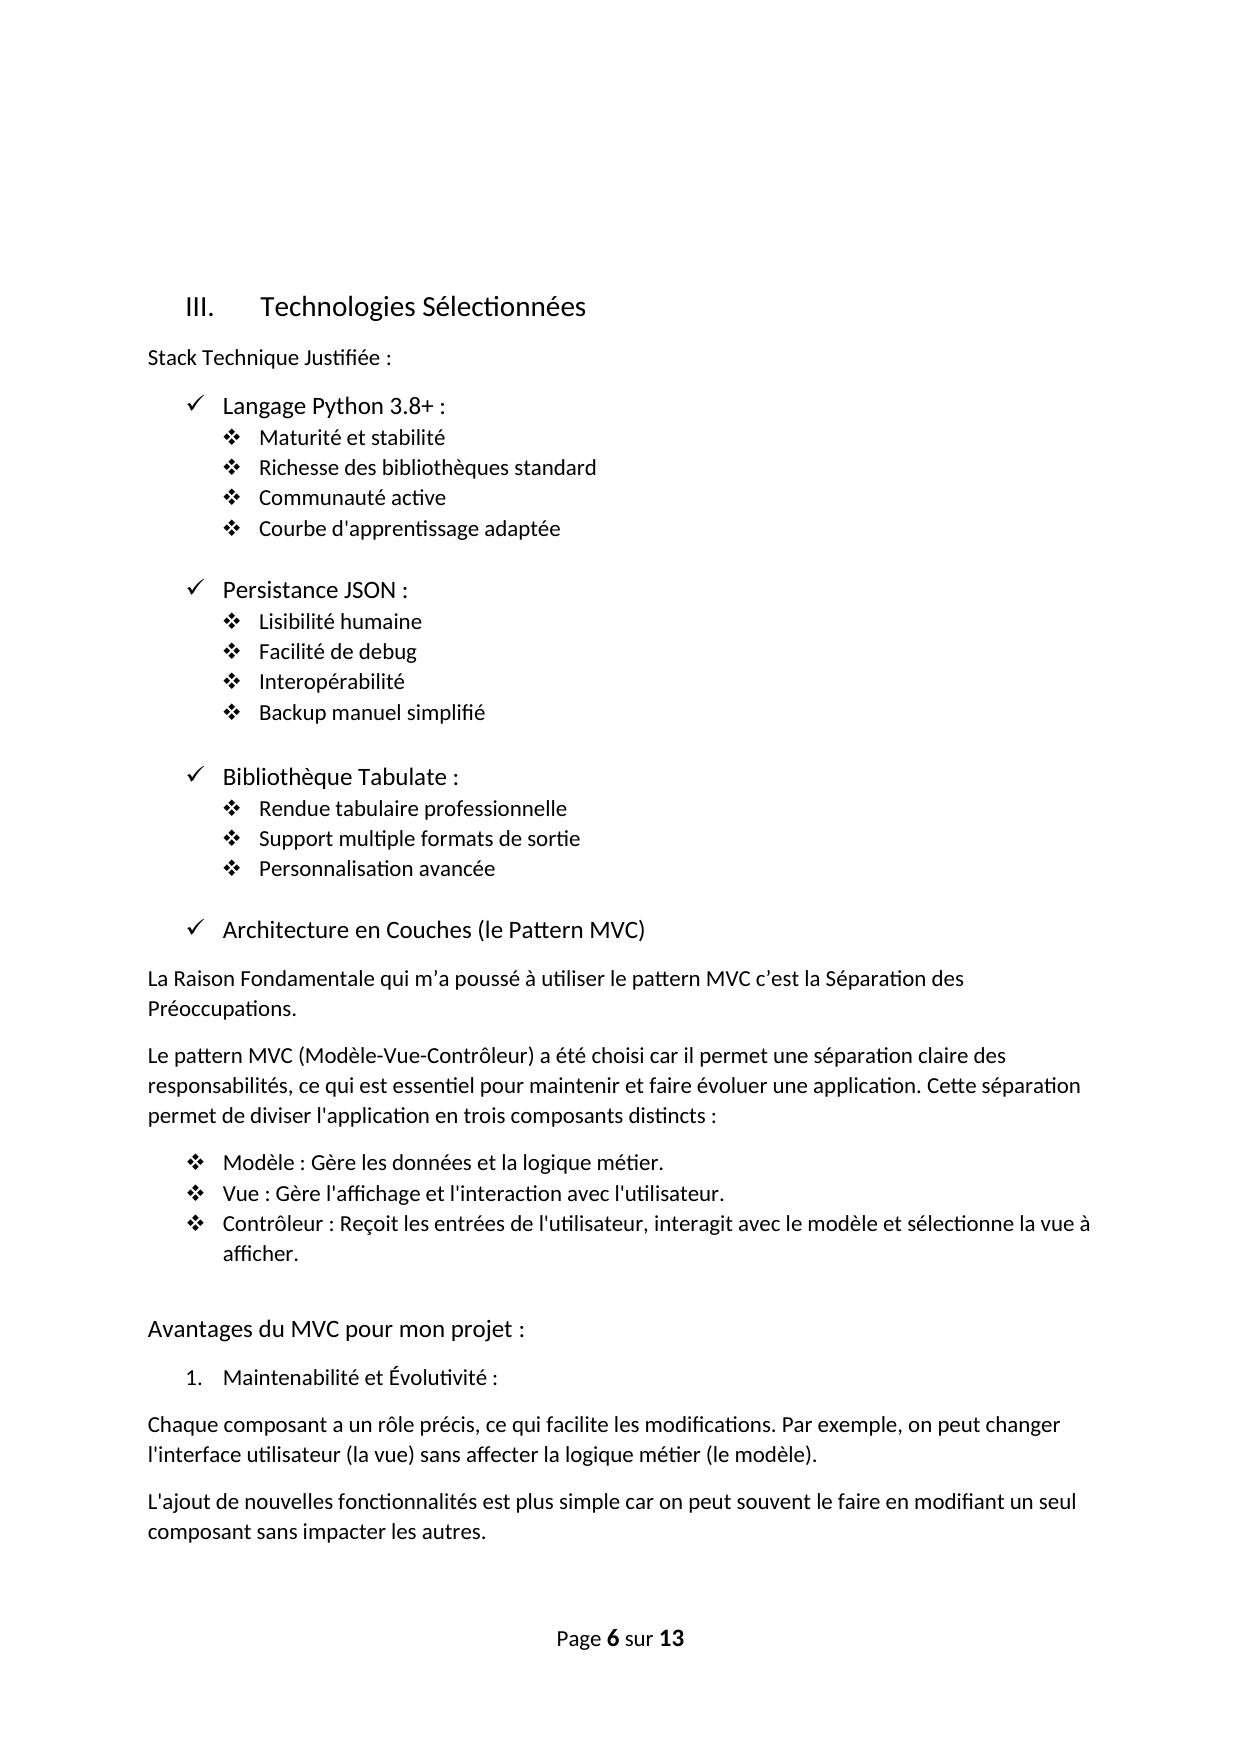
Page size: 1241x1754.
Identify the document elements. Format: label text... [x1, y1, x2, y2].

list Vue : Gère l'affichage et l'interaction avec l'utilisateur. [185, 1179, 1093, 1207]
list Langage Python 3.8+ : [185, 390, 1093, 421]
list Technologies Sélectionnées [185, 288, 1093, 324]
list Bibliothèque Tabulate : [185, 761, 1093, 791]
list Support multiple formats de sortie [221, 824, 1093, 852]
list Courbe d'apprentissage adaptée [221, 514, 1093, 542]
list Interopérabilité [221, 667, 1093, 696]
text Le pattern MVC (Modèle-Vue-Contrôleur) a été choisi car il permet une séparation claire des responsabilités, ce qui est essentiel pour maintenir et faire évoluer une application. Cette séparation permet de diviser l'application en trois composants distincts : [148, 1041, 1093, 1130]
list Richesse des bibliothèques standard [221, 453, 1093, 481]
list Contrôleur : Reçoit les entrées de l'utilisateur, interagit avec le modèle et sélectionne la vue à afficher. [185, 1209, 1093, 1267]
list Rendue tabulaire professionnelle [221, 794, 1093, 822]
text Avantages du MVC pour mon projet : [148, 1313, 1093, 1344]
list Lisibilité humaine [221, 607, 1093, 635]
list Personnalisation avancée [221, 854, 1093, 882]
text La Raison Fondamentale qui m’a poussé à utiliser le pattern MVC c’est la Séparation des Préoccupations. [148, 964, 1093, 1022]
list Facilité de debug [221, 637, 1093, 665]
text Stack Technique Justifiée : [148, 343, 1093, 371]
list Architecture en Couches (le Pattern MVC) [185, 914, 1093, 945]
list Persistance JSON : [185, 574, 1093, 605]
list Maturité et stabilité [221, 423, 1093, 451]
list Backup manuel simplifié [221, 698, 1093, 726]
list Maintenabilité et Évolutivité : [185, 1363, 1093, 1391]
list Modèle : Gère les données et la logique métier. [185, 1148, 1093, 1177]
text L'ajout de nouvelles fonctionnalités est plus simple car on peut souvent le faire en modifiant un seul composant sans impacter les autres. [148, 1487, 1093, 1545]
list Communauté active [221, 483, 1093, 512]
text Chaque composant a un rôle précis, ce qui facilite les modifications. Par exemple, on peut changer l'interface utilisateur (la vue) sans affecter la logique métier (le modèle). [148, 1410, 1093, 1468]
